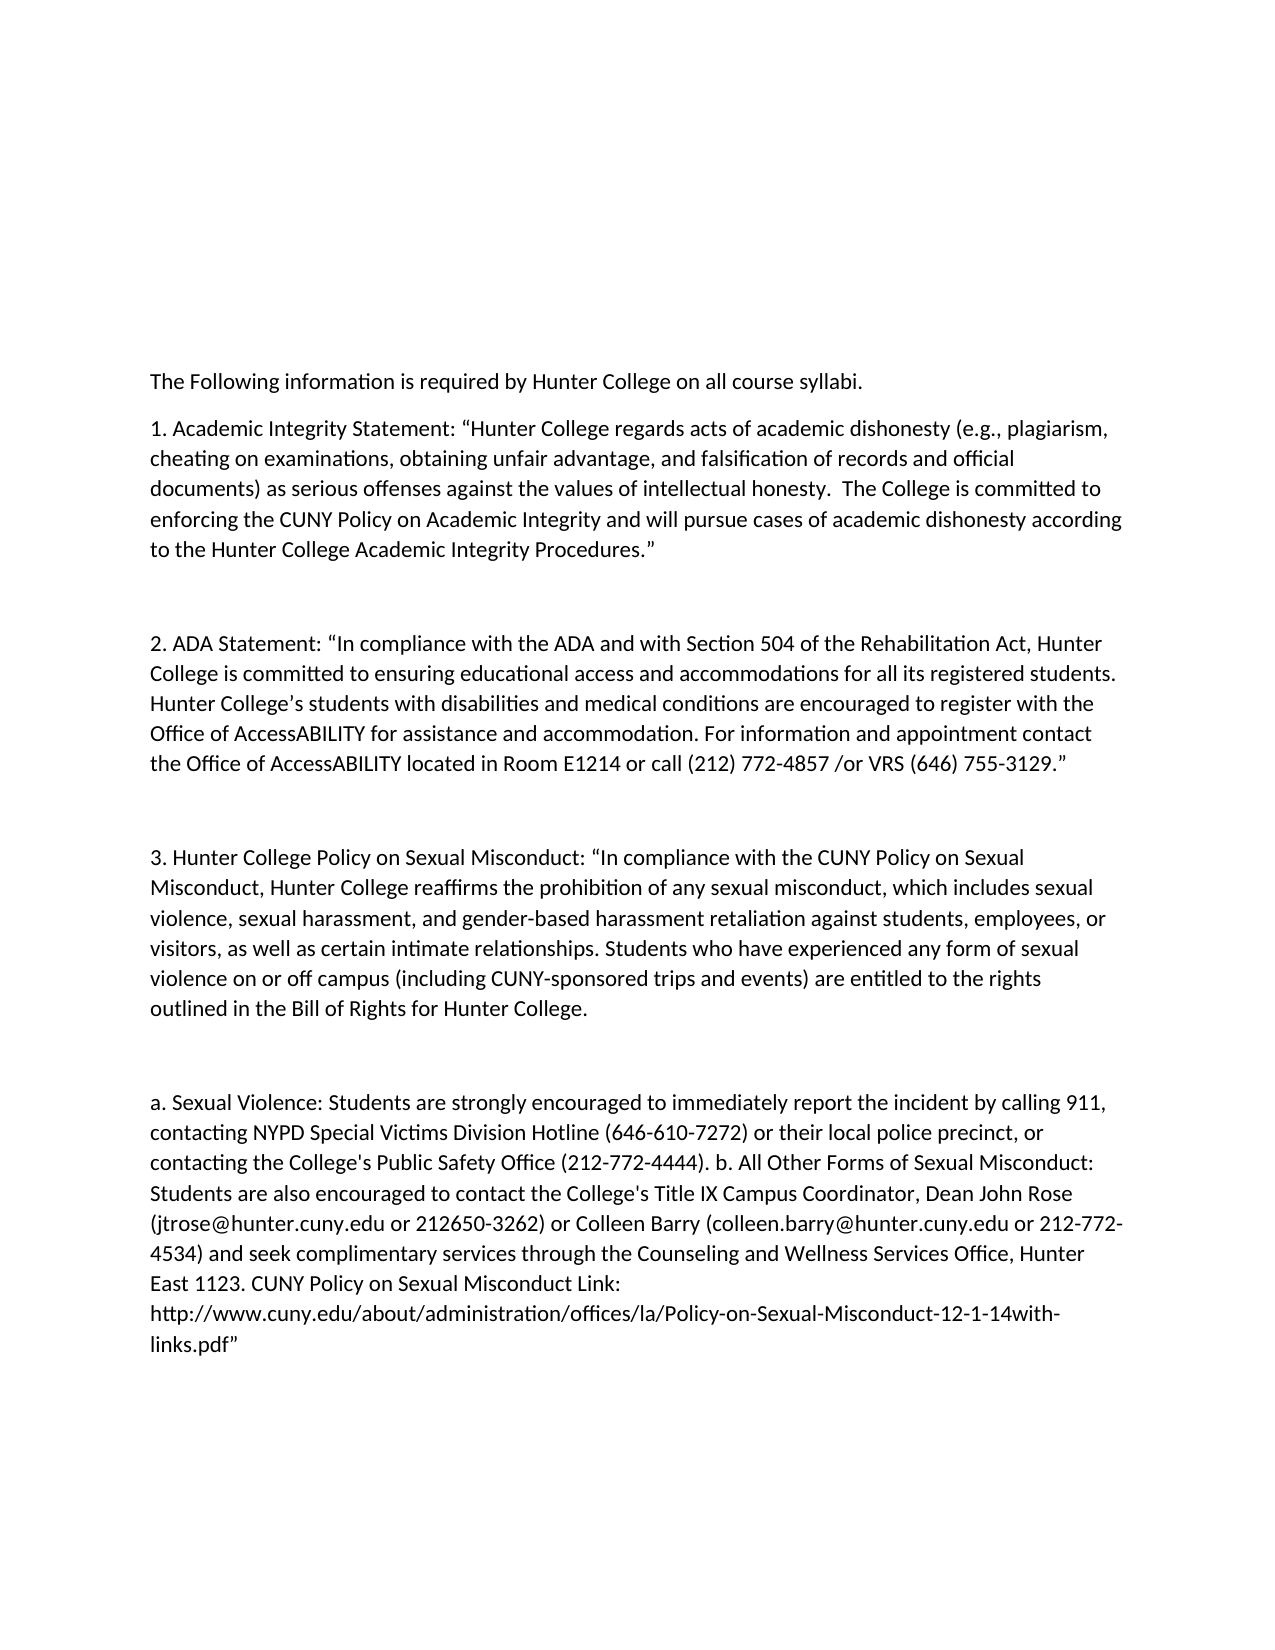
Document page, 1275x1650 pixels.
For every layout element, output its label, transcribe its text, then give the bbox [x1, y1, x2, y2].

text 1. Academic Integrity Statement: “Hunter College regards acts of academic dishonesty (e.g., plagiarism, cheating on examinations, obtaining unfair advantage, and falsification of records and official documents) as serious offenses against the values of intellectual honesty. The College is committed to enforcing the CUNY Policy on Academic Integrity and will pursue cases of academic dishonesty according to the Hunter College Academic Integrity Procedures.” [150, 414, 1125, 563]
text The Following information is required by Hunter College on all course syllabi. [150, 367, 1125, 395]
text a. Sexual Violence: Students are strongly encouraged to immediately report the incident by calling 911, contacting NYPD Special Victims Division Hotline (646-610-7272) or their local police precinct, or contacting the College's Public Safety Office (212-772-4444). b. All Other Forms of Sexual Misconduct: Students are also encouraged to contact the College's Title IX Campus Coordinator, Dean John Rose (jtrose@hunter.cuny.edu or 212650-3262) or Colleen Barry (colleen.barry@hunter.cuny.edu or 212-772-4534) and seek complimentary services through the Counseling and Wellness Services Office, Hunter East 1123. CUNY Policy on Sexual Misconduct Link: http://www.cuny.edu/about/administration/offices/la/Policy-on-Sexual-Misconduct-12-1-14with-links.pdf” [150, 1088, 1125, 1358]
text 2. ADA Statement: “In compliance with the ADA and with Section 504 of the Rehabilitation Act, Hunter College is committed to ensuring educational access and accommodations for all its registered students. Hunter College’s students with disabilities and medical conditions are encouraged to register with the Office of AccessABILITY for assistance and accommodation. For information and appointment contact the Office of AccessABILITY located in Room E1214 or call (212) 772-4857 /or VRS (646) 755-3129.” [150, 629, 1125, 777]
text 3. Hunter College Policy on Sexual Misconduct: “In compliance with the CUNY Policy on Sexual Misconduct, Hunter College reaffirms the prohibition of any sexual misconduct, which includes sexual violence, sexual harassment, and gender-based harassment retaliation against students, employees, or visitors, as well as certain intimate relationships. Students who have experienced any form of sexual violence on or off campus (including CUNY-sponsored trips and events) are entitled to the rights outlined in the Bill of Rights for Hunter College. [150, 843, 1125, 1022]
